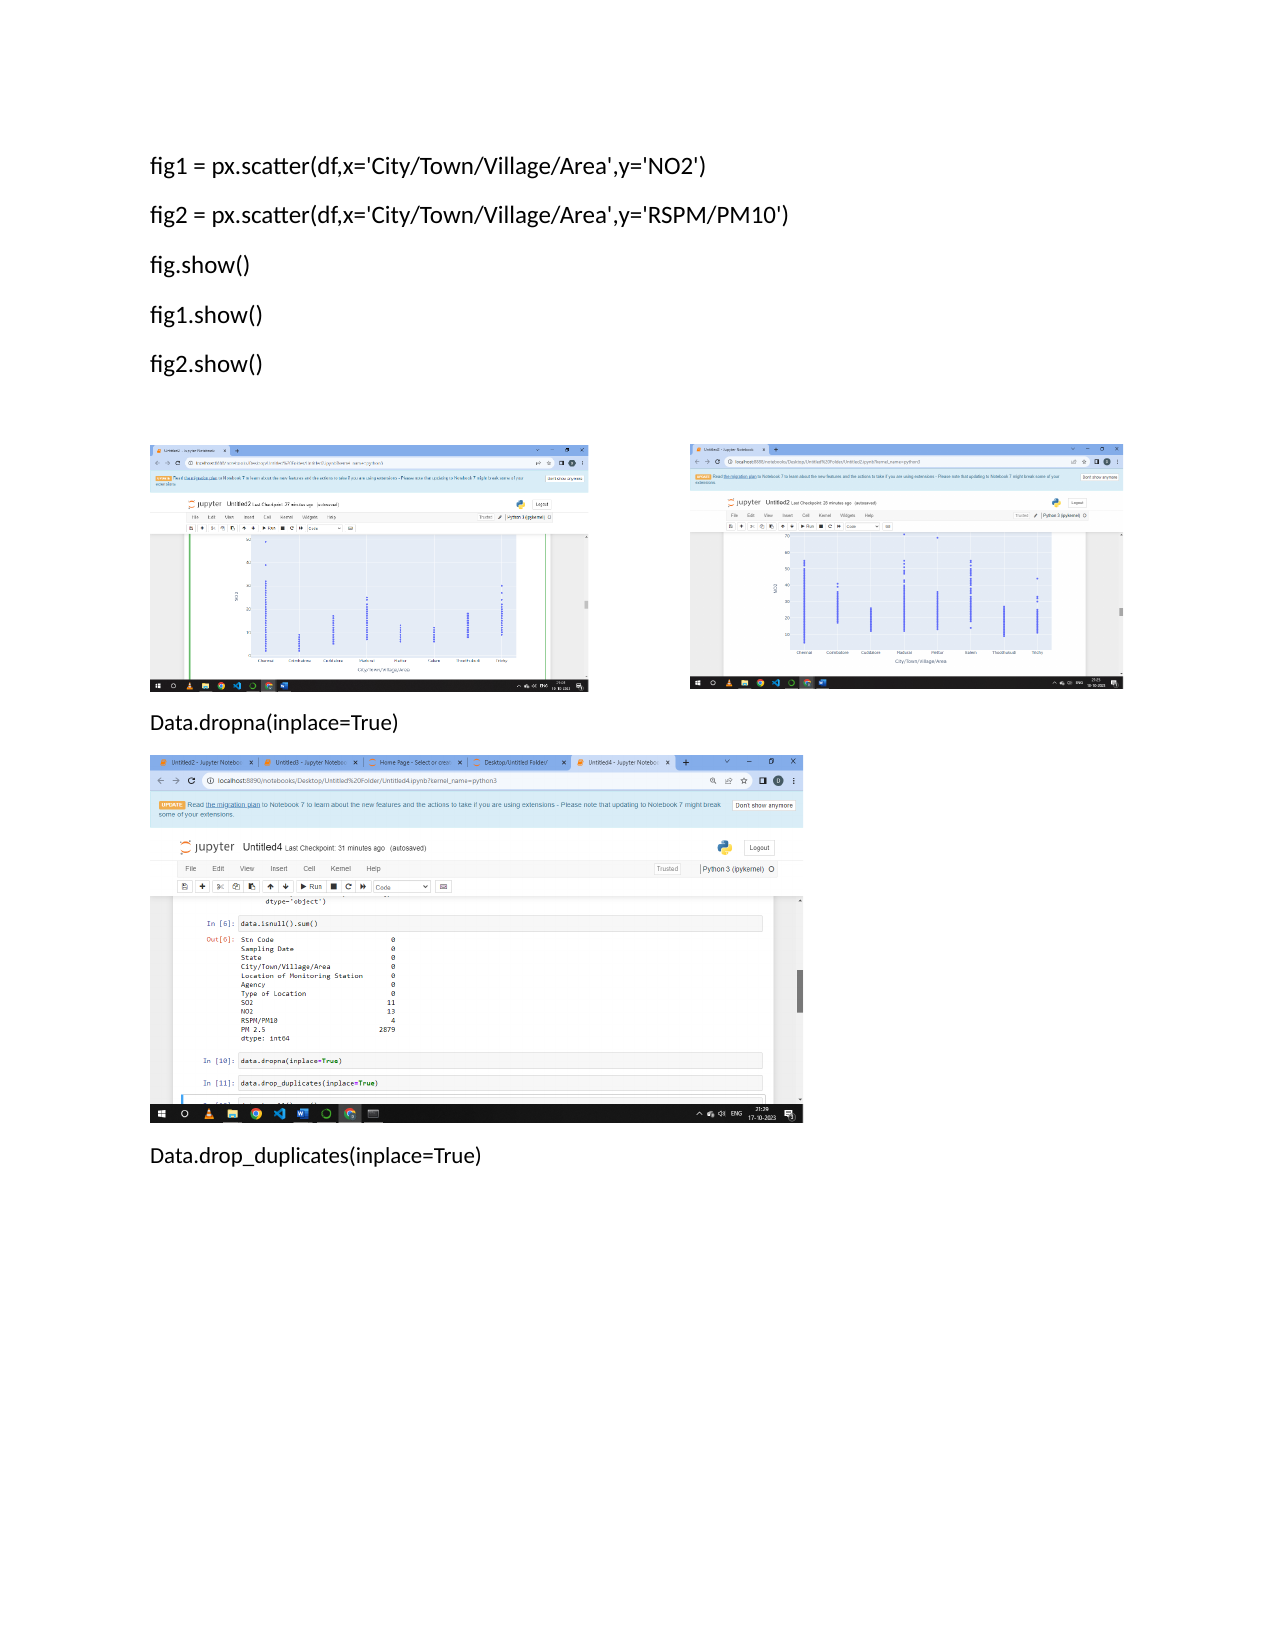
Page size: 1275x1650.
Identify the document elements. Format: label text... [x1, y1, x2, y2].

text Data.drop_duplicates(inplace=True) [150, 1141, 1125, 1169]
text fig2 = px.scatter(df,x='City/Town/Village/Area',y='RSPM/PM10') [150, 199, 1125, 230]
picture [150, 445, 589, 692]
text Data.dropna(inplace=True) [150, 708, 1125, 736]
text fig1 = px.scatter(df,x='City/Town/Village/Area',y='NO2') [150, 150, 1125, 181]
picture [150, 755, 804, 1123]
text fig.show() [150, 249, 1125, 280]
text fig2.show() [150, 348, 1125, 379]
text fig1.show() [150, 299, 1125, 329]
picture [690, 444, 1124, 689]
